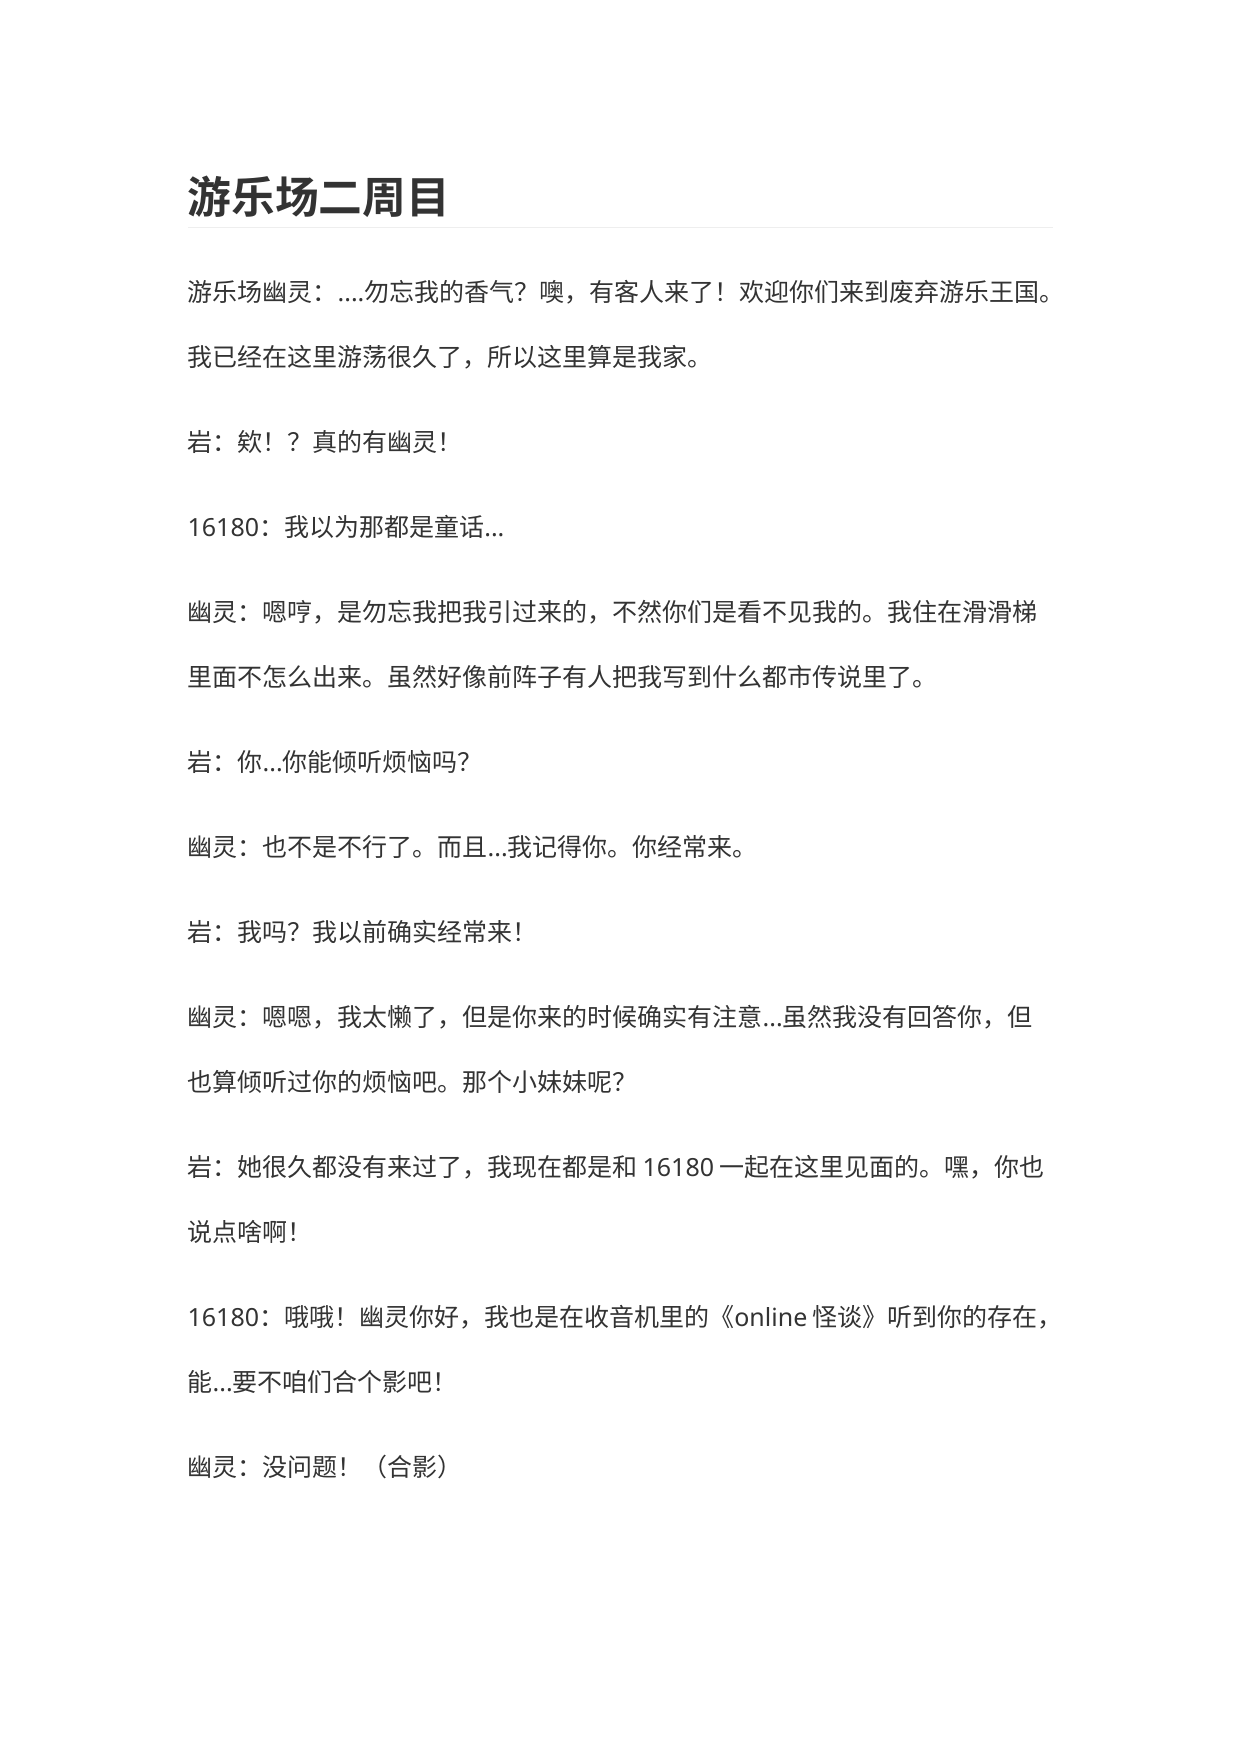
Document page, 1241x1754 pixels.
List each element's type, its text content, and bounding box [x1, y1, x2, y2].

text 岩：欸！？真的有幽灵！ [187, 408, 1053, 473]
text 游乐场二周目 [187, 162, 1053, 228]
text 16180：我以为那都是童话... [187, 493, 1053, 558]
text 幽灵：嗯哼，是勿忘我把我引过来的，不然你们是看不见我的。我住在滑滑梯里面不怎么出来。虽然好像前阵子有人把我写到什么都市传说里了。 [187, 578, 1053, 708]
text 幽灵：也不是不行了。而且...我记得你。你经常来。 [187, 813, 1053, 878]
text 幽灵：没问题！（合影） [187, 1433, 1053, 1498]
text 16180：哦哦！幽灵你好，我也是在收音机里的《online怪谈》听到你的存在，能...要不咱们合个影吧！ [187, 1283, 1053, 1413]
text 岩：你...你能倾听烦恼吗？ [187, 728, 1053, 793]
text 游乐场幽灵：....勿忘我的香气？噢，有客人来了！欢迎你们来到废弃游乐王国。我已经在这里游荡很久了，所以这里算是我家。 [187, 258, 1053, 388]
text 岩：她很久都没有来过了，我现在都是和16180一起在这里见面的。嘿，你也说点啥啊！ [187, 1133, 1053, 1263]
text 幽灵：嗯嗯，我太懒了，但是你来的时候确实有注意...虽然我没有回答你，但也算倾听过你的烦恼吧。那个小妹妹呢？ [187, 983, 1053, 1113]
text 岩：我吗？我以前确实经常来！ [187, 898, 1053, 963]
